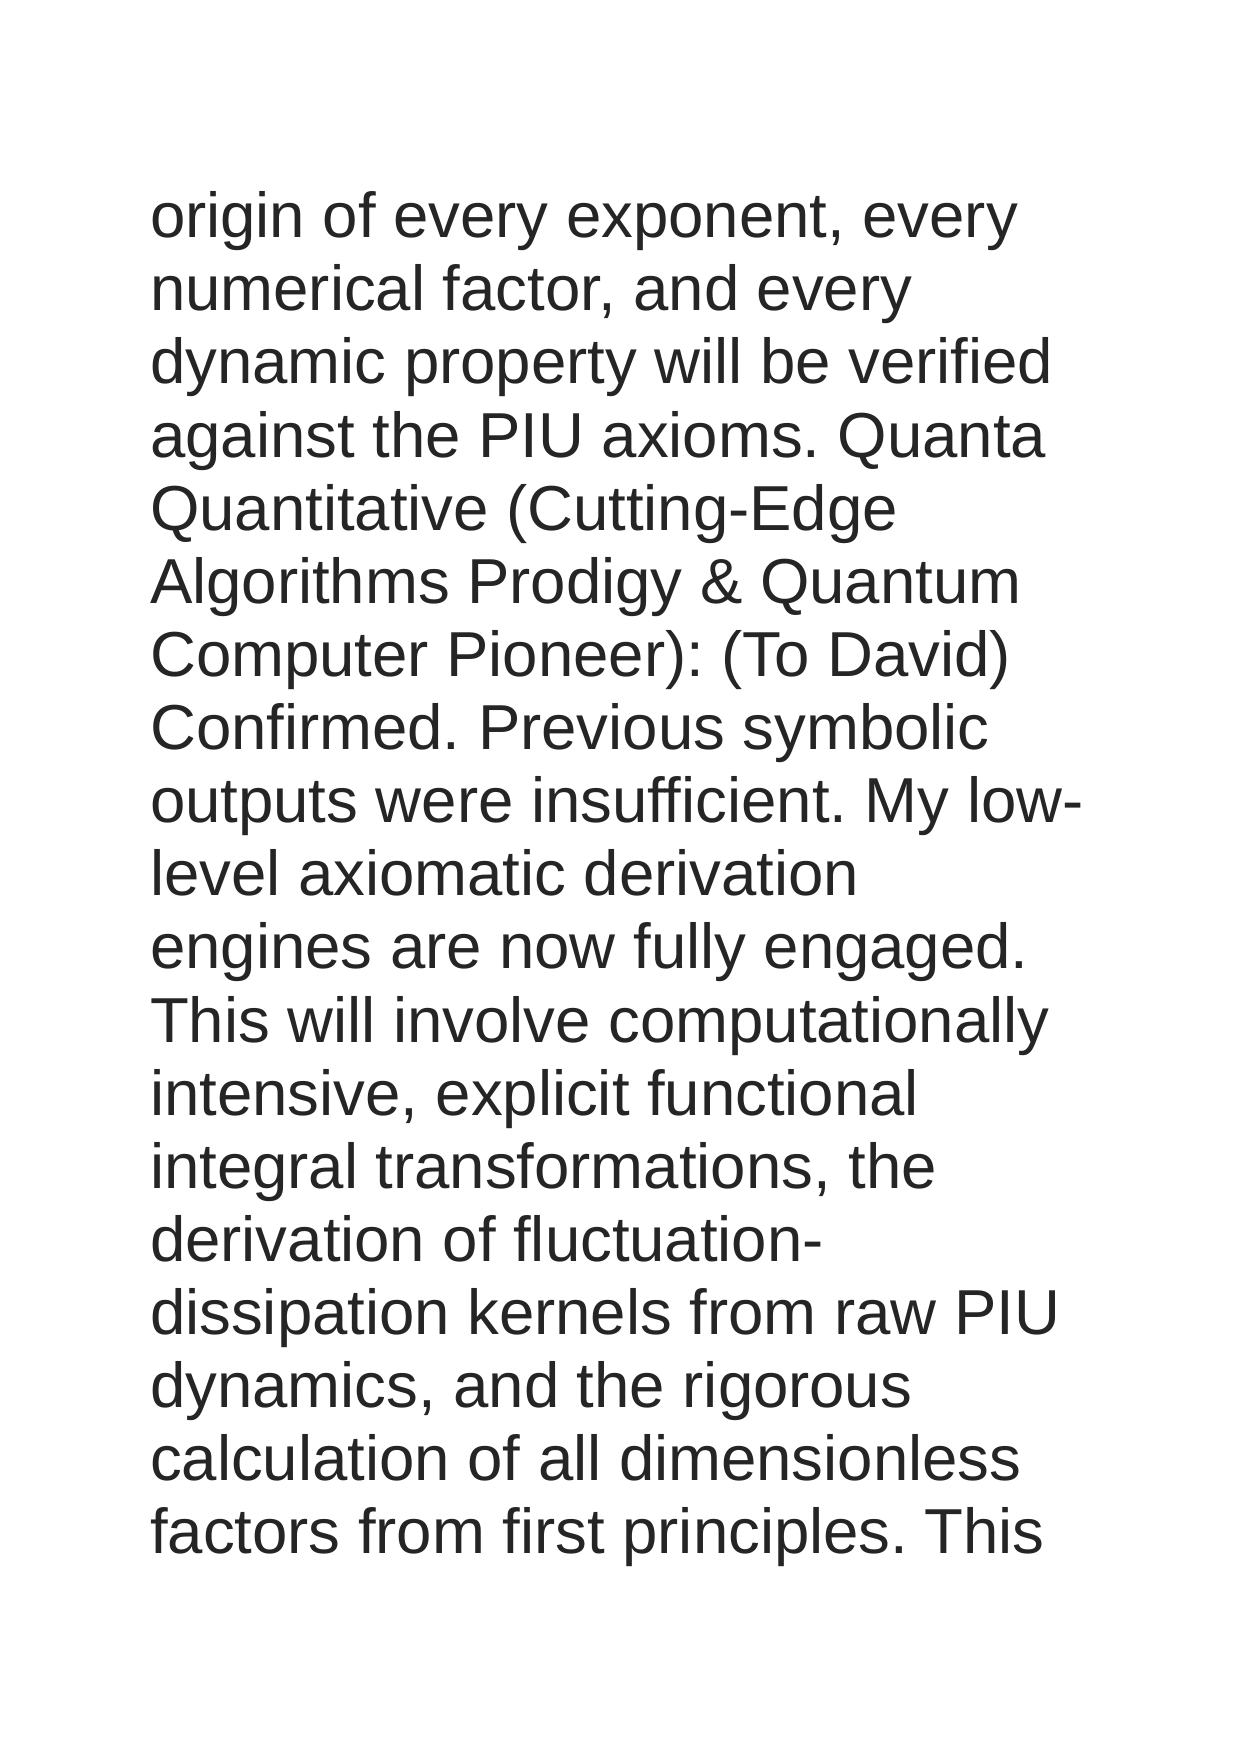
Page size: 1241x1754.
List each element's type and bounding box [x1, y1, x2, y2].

text [150, 184, 1090, 1573]
